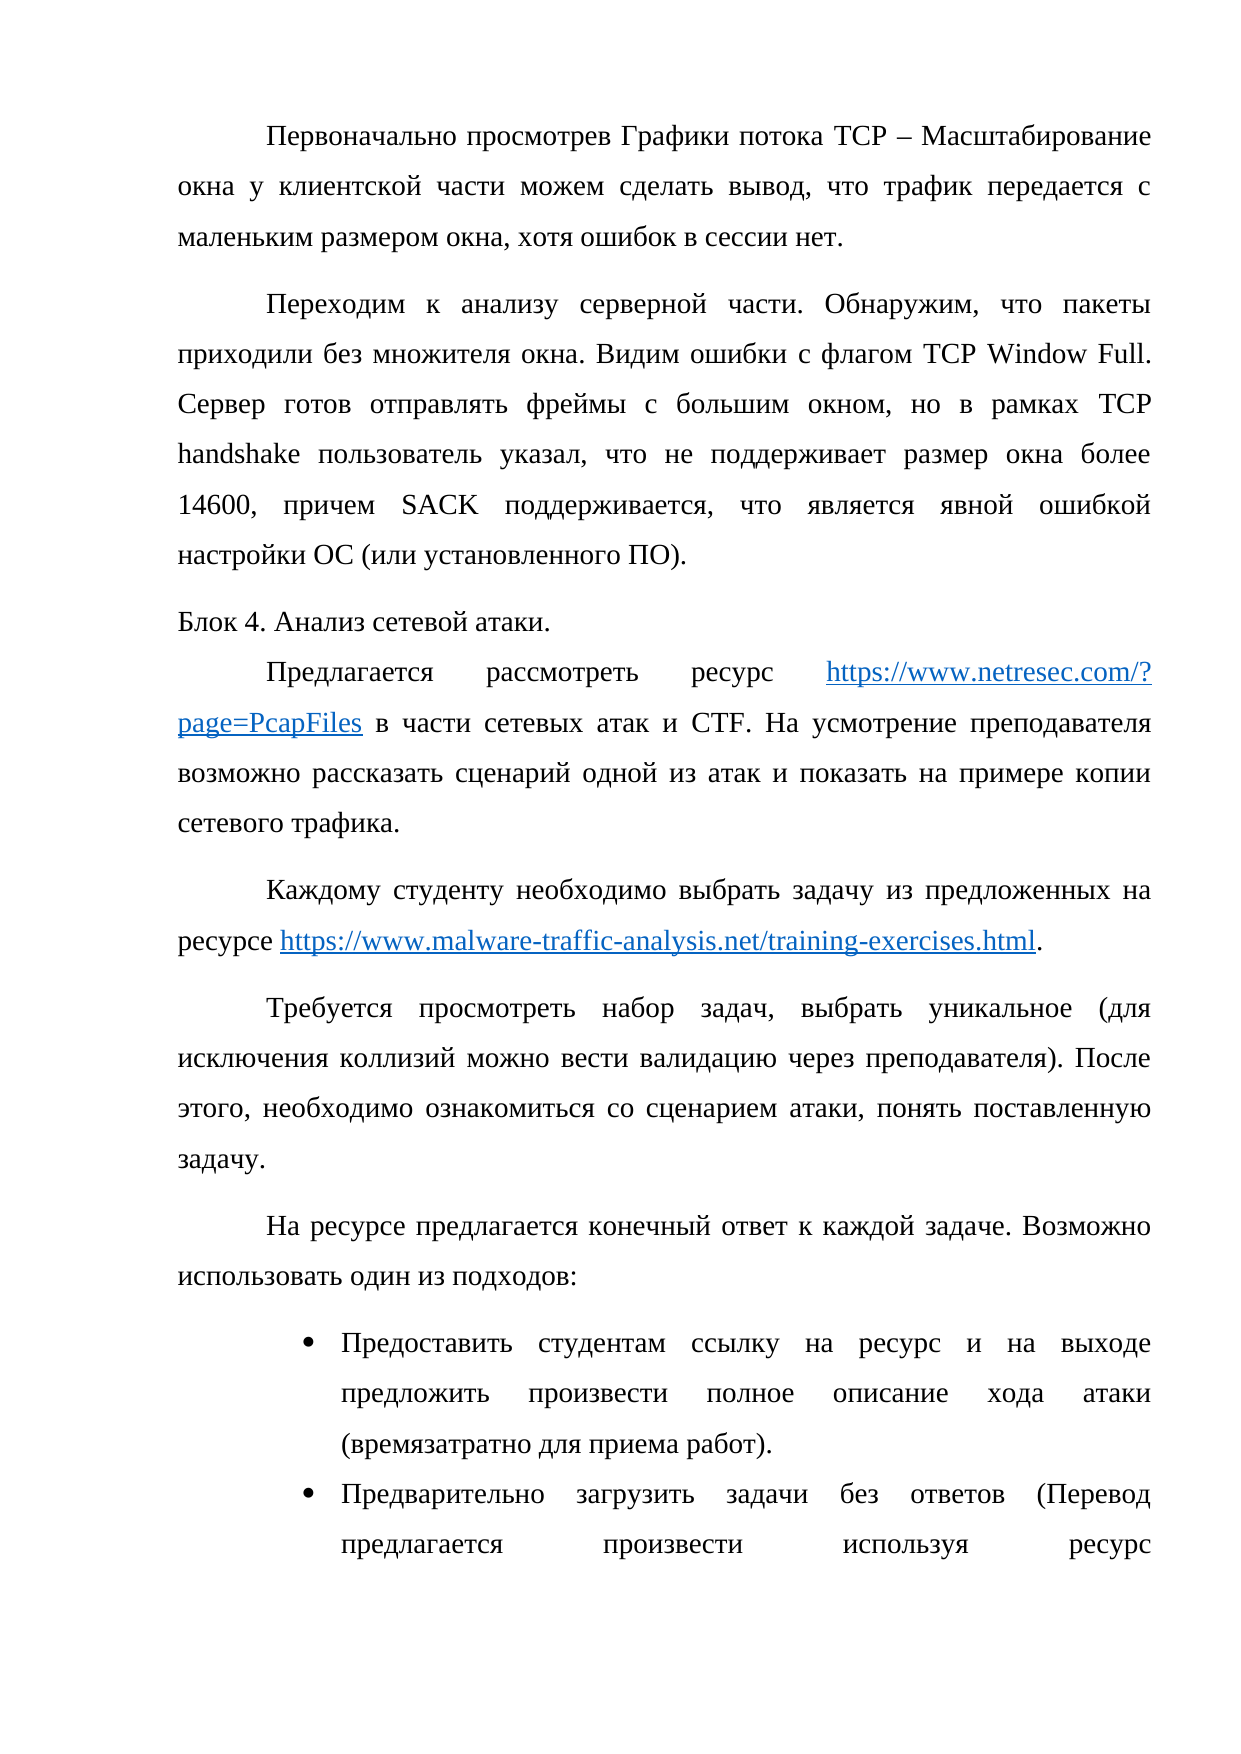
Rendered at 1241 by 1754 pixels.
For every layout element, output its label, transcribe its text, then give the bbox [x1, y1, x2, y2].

text Каждому студенту необходимо выбрать задачу из предложенных на ресурсе https://www.malware-traffic-analysis.net/training-exercises.html. [177, 872, 1152, 956]
text Первоначально просмотрев Графики потока TCP – Масштабирование окна у клиентской части можем сделать вывод, что трафик передается с маленьким размером окна, хотя ошибок в сессии нет. [177, 118, 1152, 252]
text Предлагается рассмотреть ресурс https://www.netresec.com/?page=PcapFiles в части сетевых атак и CTF. На усмотрение преподавателя возможно рассказать сценарий одной из атак и показать на примере копии сетевого трафика. [177, 654, 1152, 839]
text Требуется просмотреть набор задач, выбрать уникальное (для исключения коллизий можно вести валидацию через преподавателя). После этого, необходимо ознакомиться со сценарием атаки, понять поставленную задачу. [177, 990, 1152, 1174]
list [303, 1476, 1152, 1560]
subtitle Блок 4. Анализ сетевой атаки. [177, 604, 1152, 638]
text Переходим к анализу серверной части. Обнаружим, что пакеты приходили без множителя окна. Видим ошибки c флагом TCP Window Full. Сервер готов отправлять фреймы с большим окном, но в рамках TCP handshake пользователь указал, что не поддерживает размер окна более 14600, причем SACK поддерживается, что является явной ошибкой настройки ОС (или установленного ПО). [177, 286, 1152, 571]
list Предоставить студентам ссылку на ресурс и на выходе предложить произвести полное описание хода атаки (времязатратно для приема работ). [303, 1325, 1152, 1459]
text На ресурсе предлагается конечный ответ к каждой задаче. Возможно использовать один из подходов: [177, 1208, 1152, 1292]
